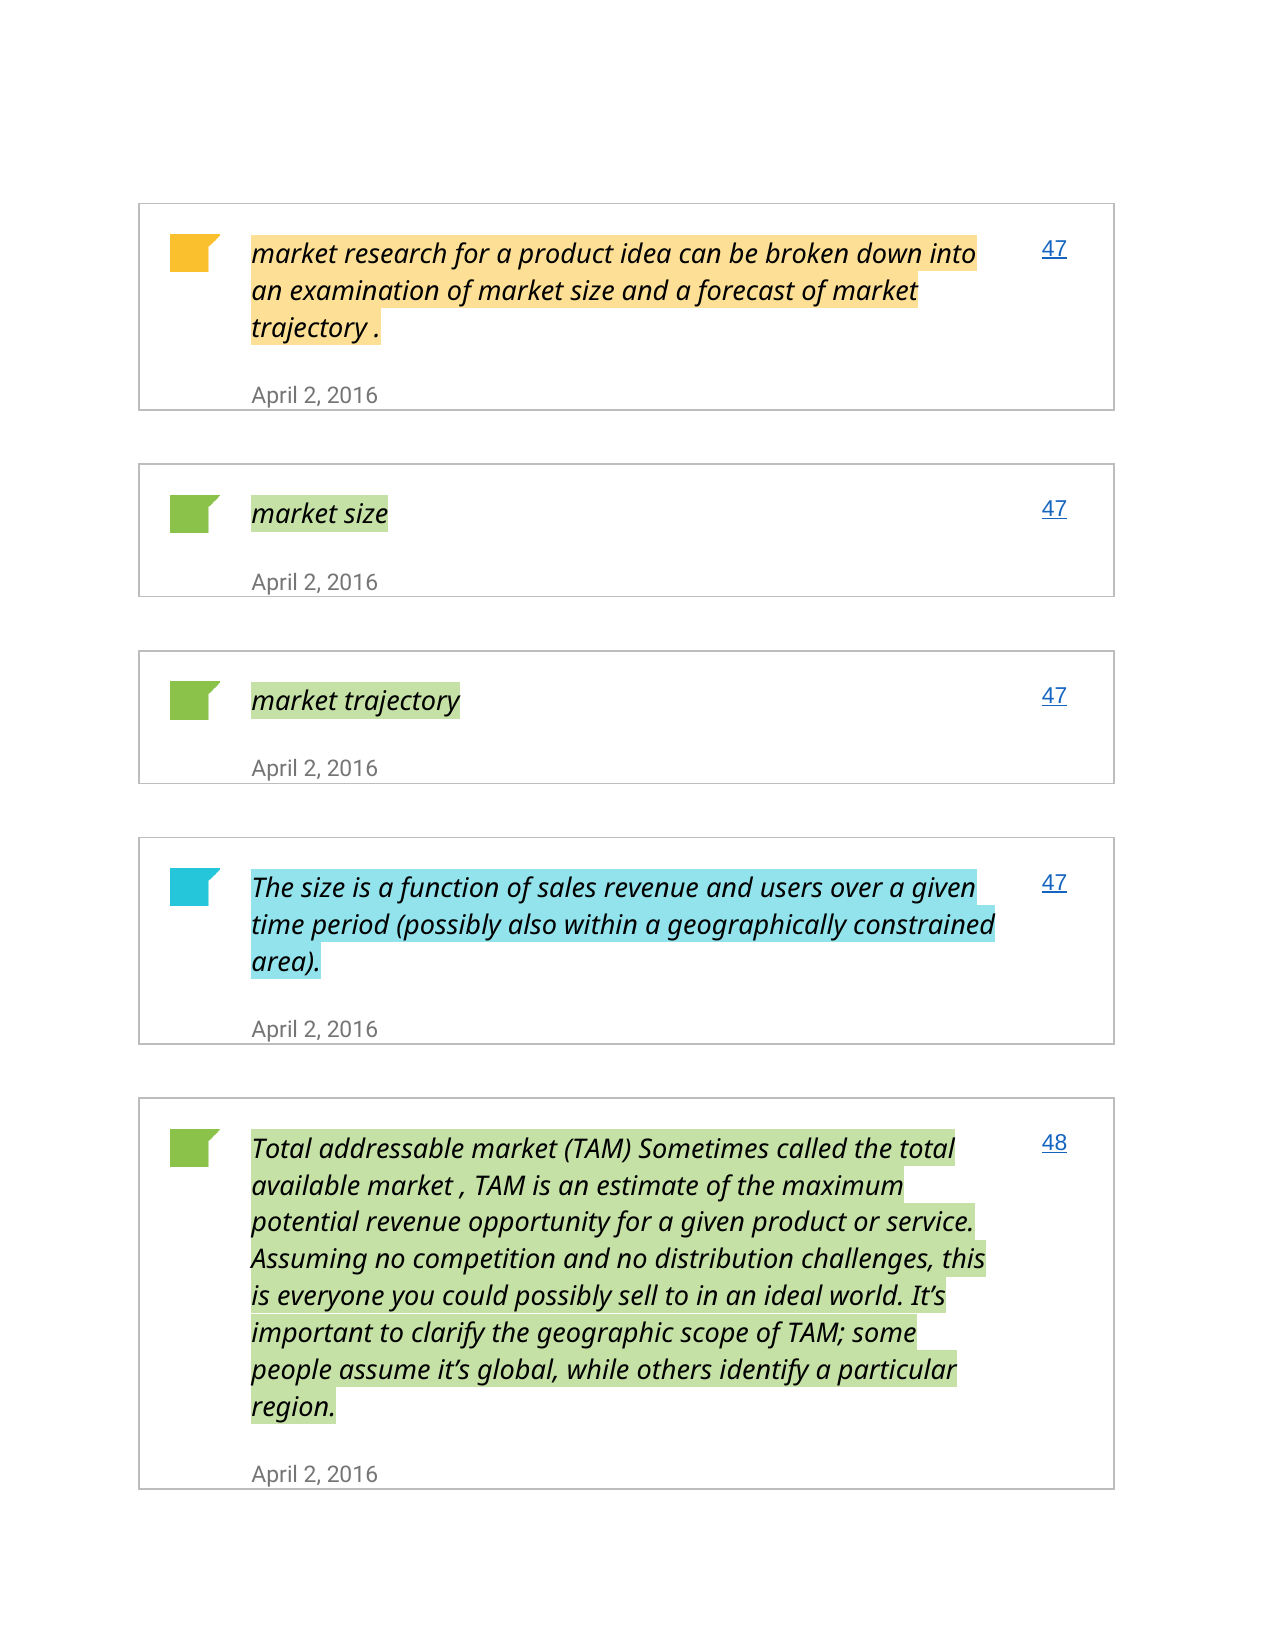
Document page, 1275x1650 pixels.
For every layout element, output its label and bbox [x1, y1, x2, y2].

table_header [140, 1099, 1113, 1488]
table_header [140, 838, 1113, 1043]
picture [170, 1129, 220, 1167]
picture [170, 495, 220, 533]
table_header [140, 465, 1113, 596]
table_header [140, 204, 1113, 409]
picture [170, 234, 220, 272]
picture [170, 681, 220, 720]
picture [170, 868, 220, 906]
table_header [140, 652, 1113, 782]
